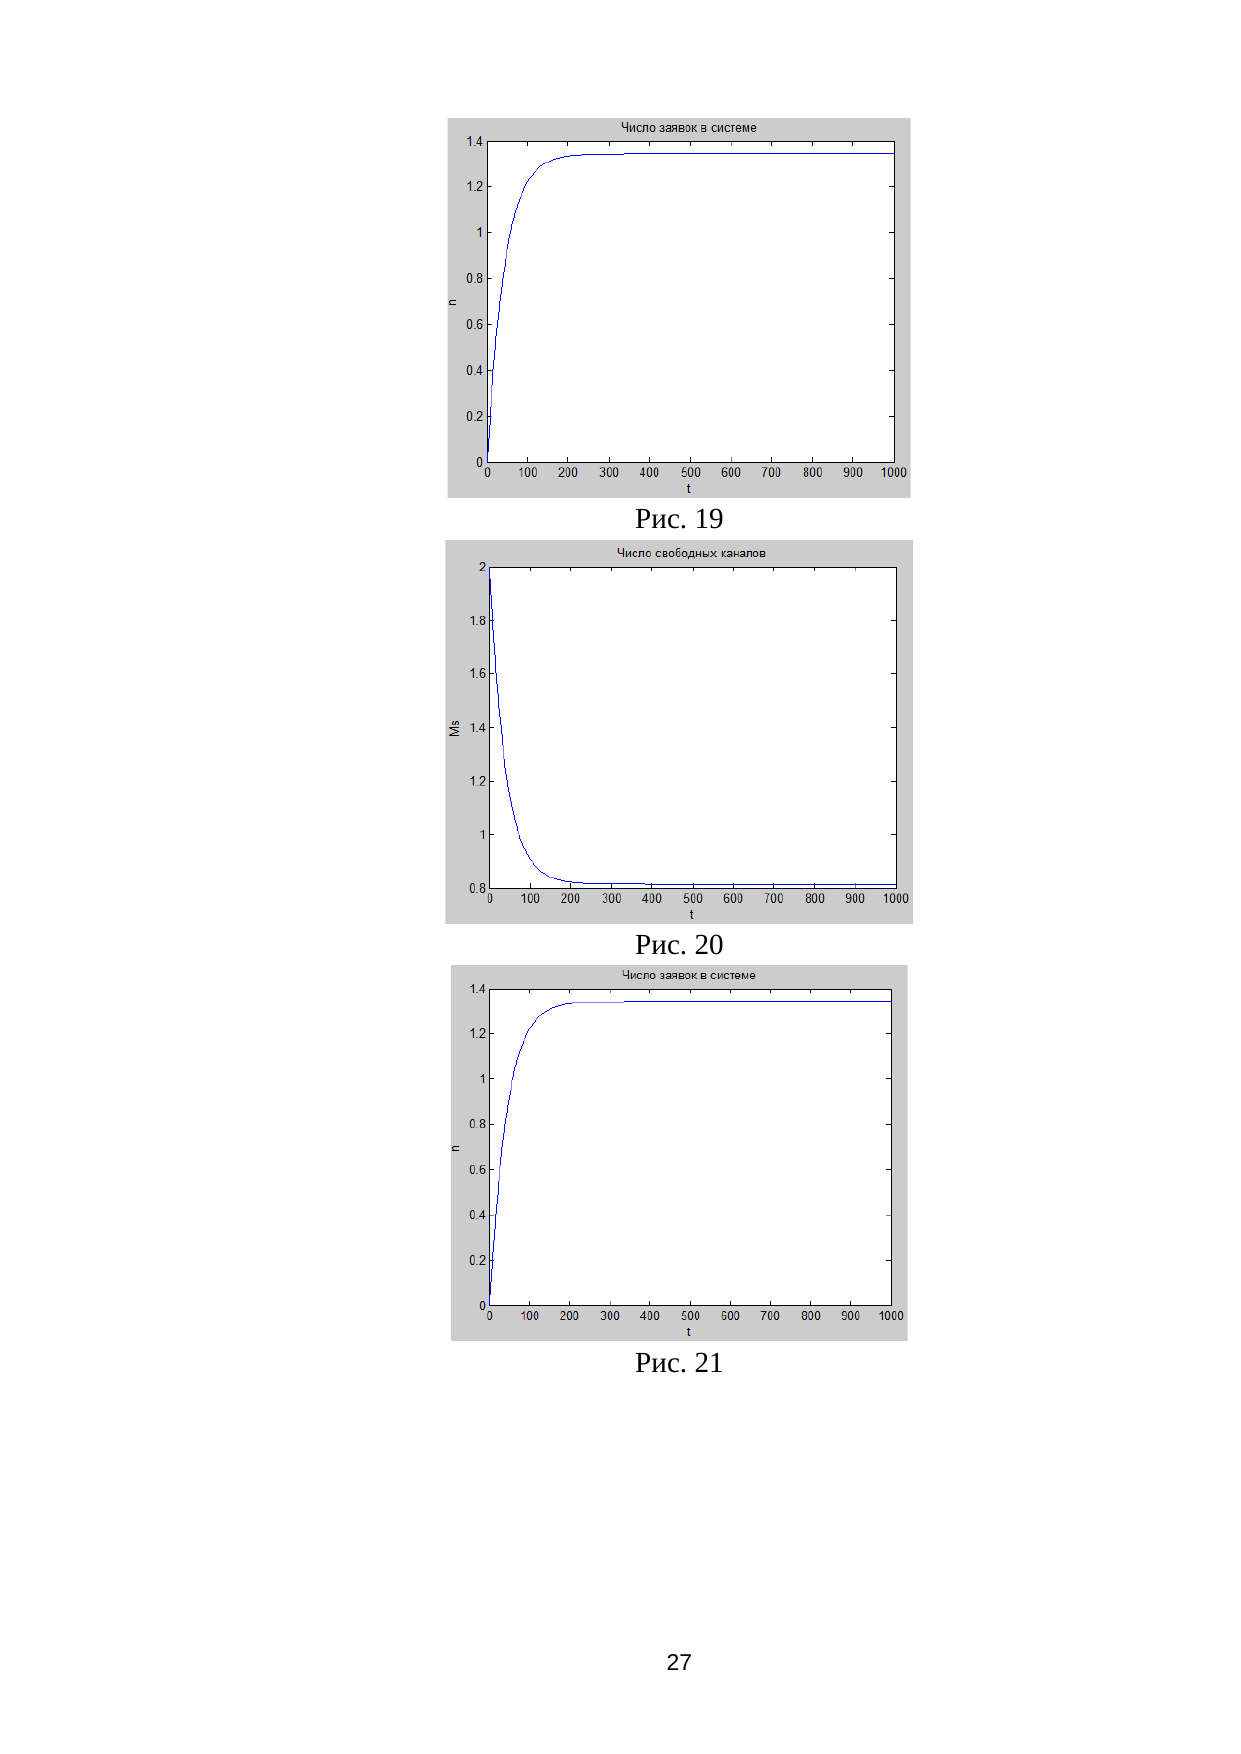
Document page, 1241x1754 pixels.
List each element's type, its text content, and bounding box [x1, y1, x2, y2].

text Рис. 21 [177, 1345, 1181, 1378]
picture [450, 965, 908, 1341]
picture [445, 540, 913, 924]
text Рис. 20 [177, 927, 1181, 961]
picture [447, 118, 911, 498]
text Рис. 19 [177, 502, 1181, 535]
